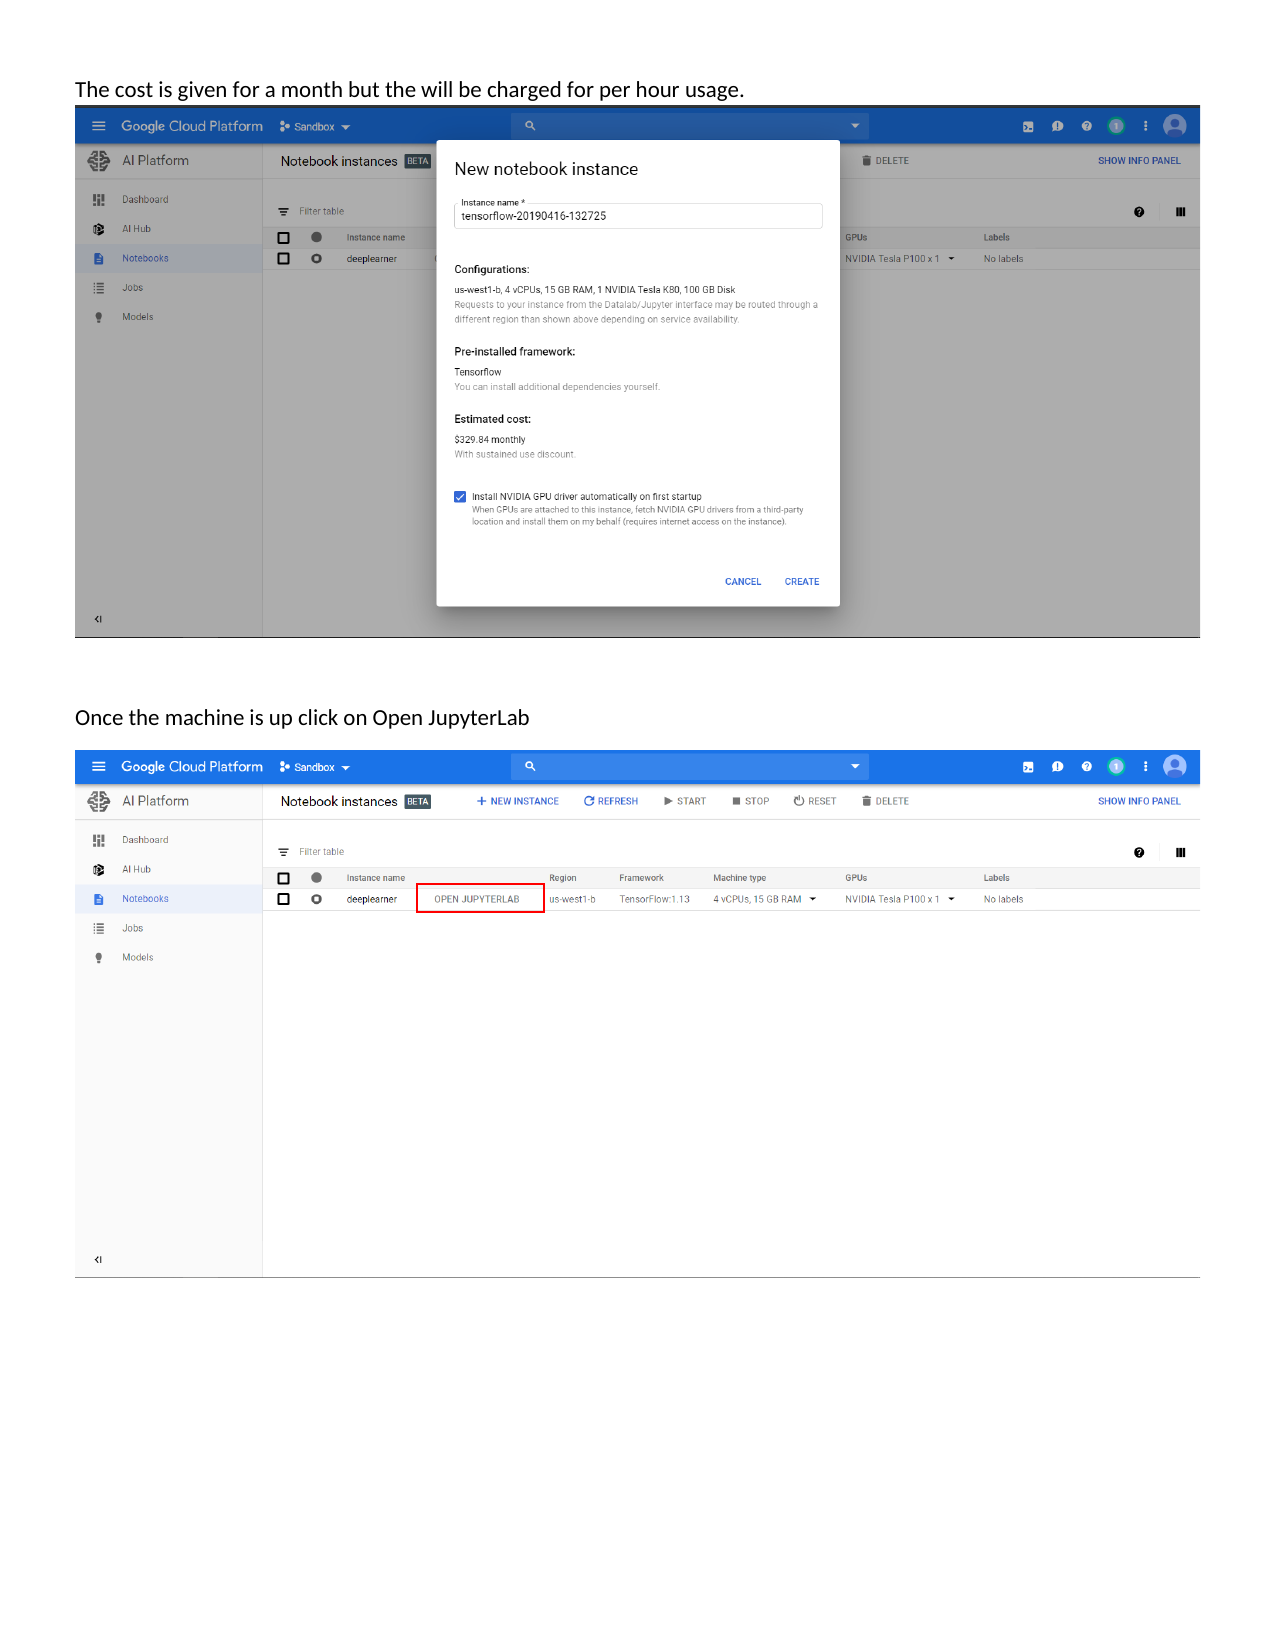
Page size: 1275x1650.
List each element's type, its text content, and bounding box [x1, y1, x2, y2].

text The cost is given for a month but the will be charged for per hour usage. [75, 75, 1200, 105]
picture [75, 105, 1200, 638]
picture [75, 750, 1200, 1278]
text Once the machine is up click on Open JupyterLab [75, 703, 1200, 731]
